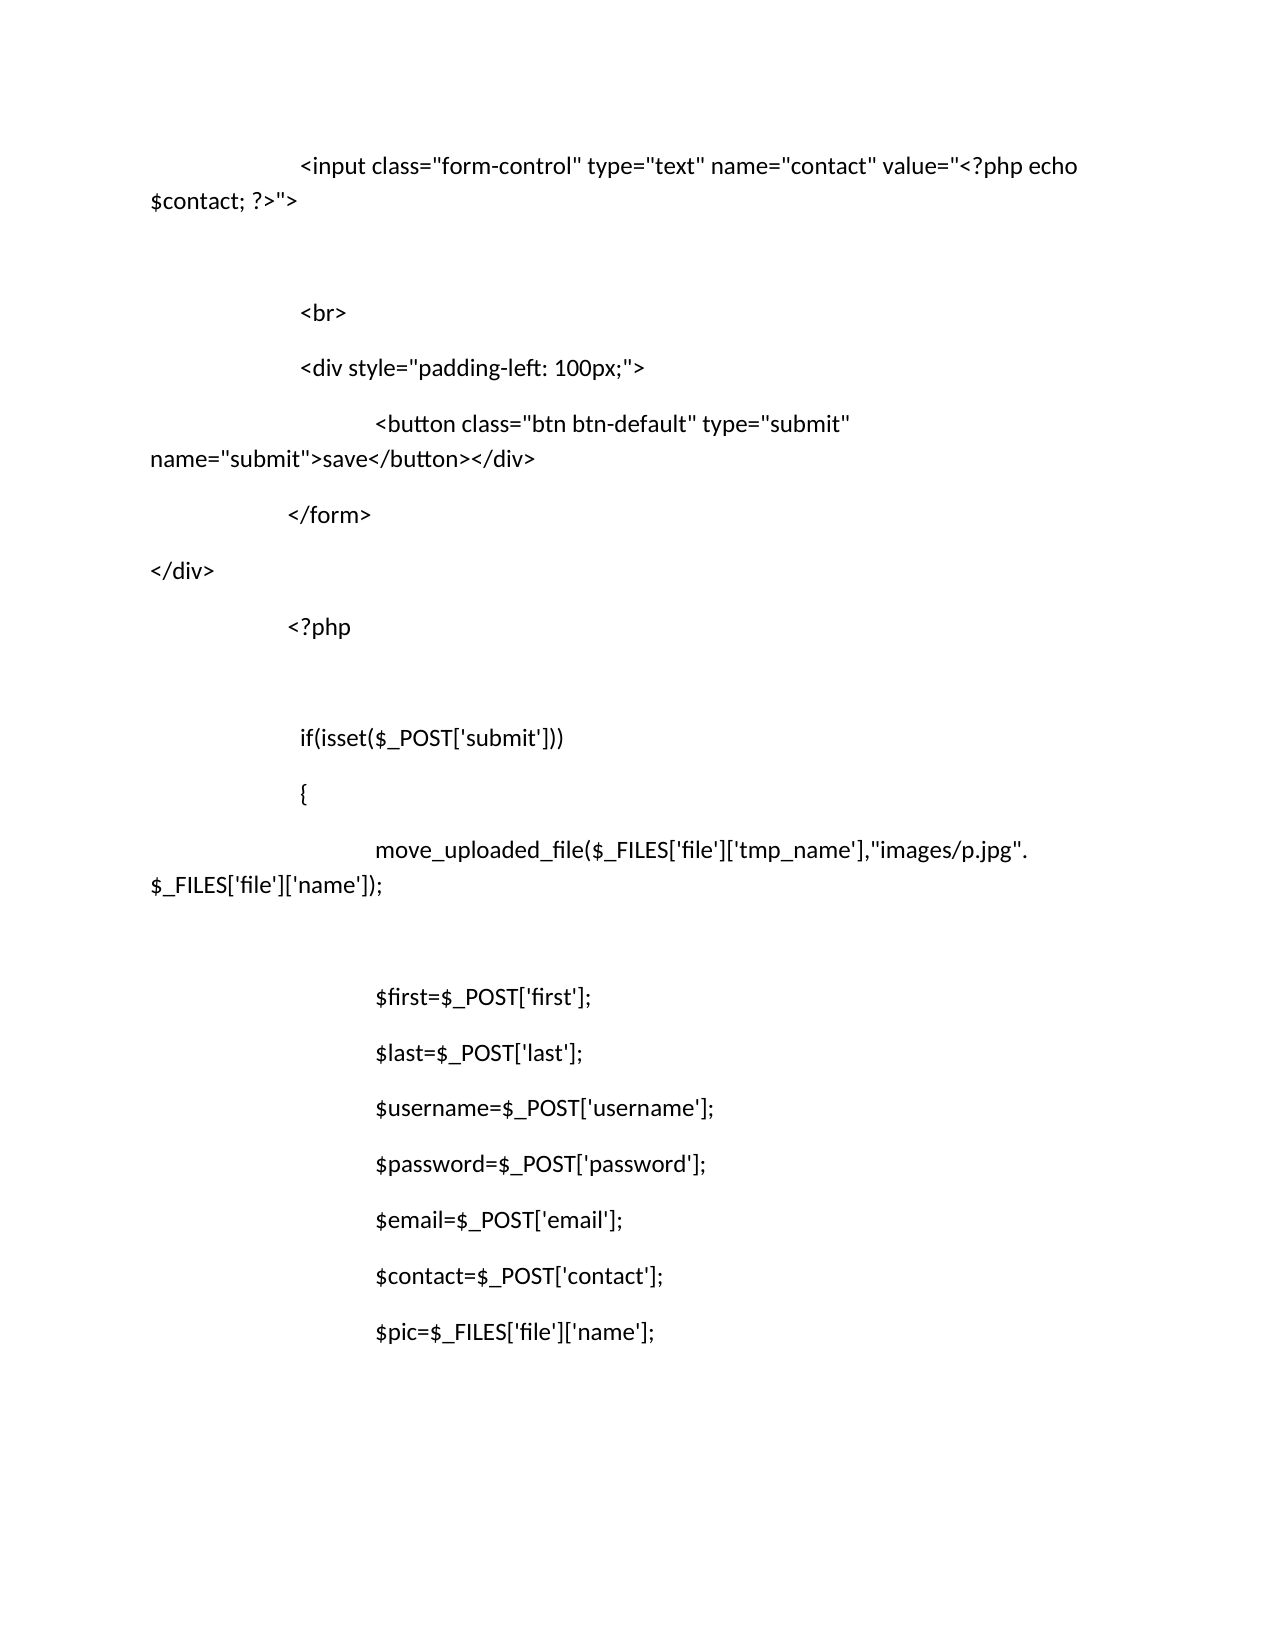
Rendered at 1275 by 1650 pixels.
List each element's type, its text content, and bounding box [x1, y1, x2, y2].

text $contact=$_POST['contact']; [150, 1260, 1125, 1291]
text if(isset($_POST['submit'])) [150, 722, 1125, 753]
text <input class="form-control" type="text" name="contact" value="<?php echo $contact; ?>"> [150, 150, 1125, 216]
text <div style="padding-left: 100px;"> [150, 352, 1125, 383]
text <button class="btn btn-default" type="submit" name="submit">save</button></div> [150, 408, 1125, 474]
text <?php [150, 611, 1125, 641]
text </div> [150, 555, 1125, 586]
text $username=$_POST['username']; [150, 1092, 1125, 1123]
text <br> [150, 297, 1125, 327]
text move_uploaded_file($_FILES['file']['tmp_name'],"images/p.jpg".$_FILES['file']['name']); [150, 834, 1125, 900]
text $last=$_POST['last']; [150, 1037, 1125, 1067]
text $first=$_POST['first']; [150, 981, 1125, 1011]
text </form> [150, 499, 1125, 530]
text $password=$_POST['password']; [150, 1148, 1125, 1179]
text $pic=$_FILES['file']['name']; [150, 1316, 1125, 1346]
text { [150, 778, 1125, 809]
text $email=$_POST['email']; [150, 1204, 1125, 1235]
